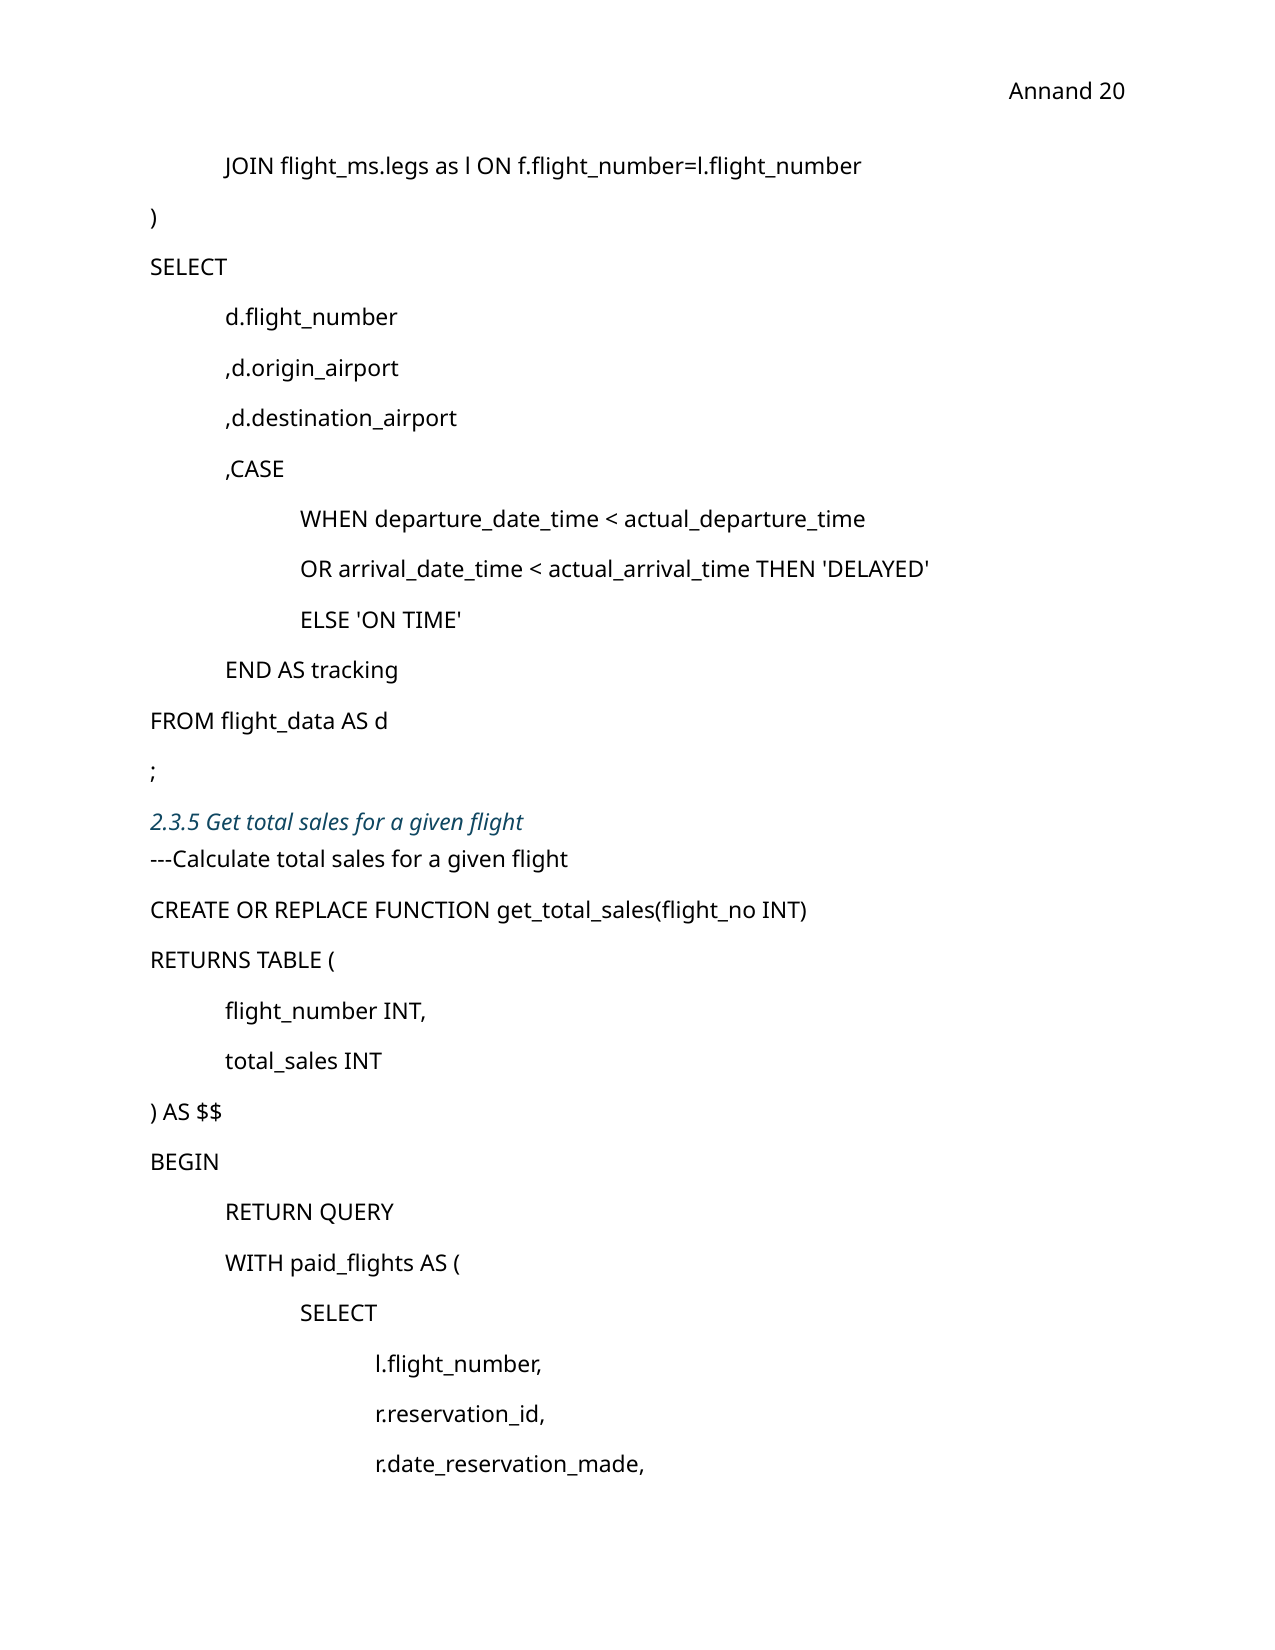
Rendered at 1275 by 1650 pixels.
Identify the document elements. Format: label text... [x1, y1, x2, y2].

text SELECT [150, 1297, 1125, 1328]
text CREATE OR REPLACE FUNCTION get_total_sales(flight_no INT) [150, 894, 1125, 925]
text WITH paid_flights AS ( [150, 1247, 1125, 1278]
text flight_number INT, [150, 994, 1125, 1026]
text ) [150, 200, 1125, 232]
text r.reservation_id, [150, 1398, 1125, 1429]
text BEGIN [150, 1146, 1125, 1177]
text ---Calculate total sales for a given flight [150, 843, 1125, 874]
text ,d.destination_airport [150, 402, 1125, 433]
text RETURNS TABLE ( [150, 944, 1125, 975]
text SELECT [150, 251, 1125, 282]
text WHEN departure_date_time < actual_departure_time [150, 503, 1125, 534]
subtitle 2.3.5 Get total sales for a given flight [150, 805, 1125, 837]
text ,d.origin_airport [150, 352, 1125, 383]
text d.flight_number [150, 301, 1125, 332]
text JOIN flight_ms.legs as l ON f.flight_number=l.flight_number [150, 150, 1125, 181]
text ELSE 'ON TIME' [150, 604, 1125, 635]
text END AS tracking [150, 654, 1125, 685]
text OR arrival_date_time < actual_arrival_time THEN 'DELAYED' [150, 553, 1125, 584]
text FROM flight_data AS d [150, 704, 1125, 736]
text ) AS $$ [150, 1095, 1125, 1127]
text r.date_reservation_made, [150, 1448, 1125, 1479]
text l.flight_number, [150, 1347, 1125, 1379]
text total_sales INT [150, 1045, 1125, 1076]
text RETURN QUERY [150, 1196, 1125, 1227]
text ,CASE [150, 452, 1125, 484]
text ; [150, 755, 1125, 786]
